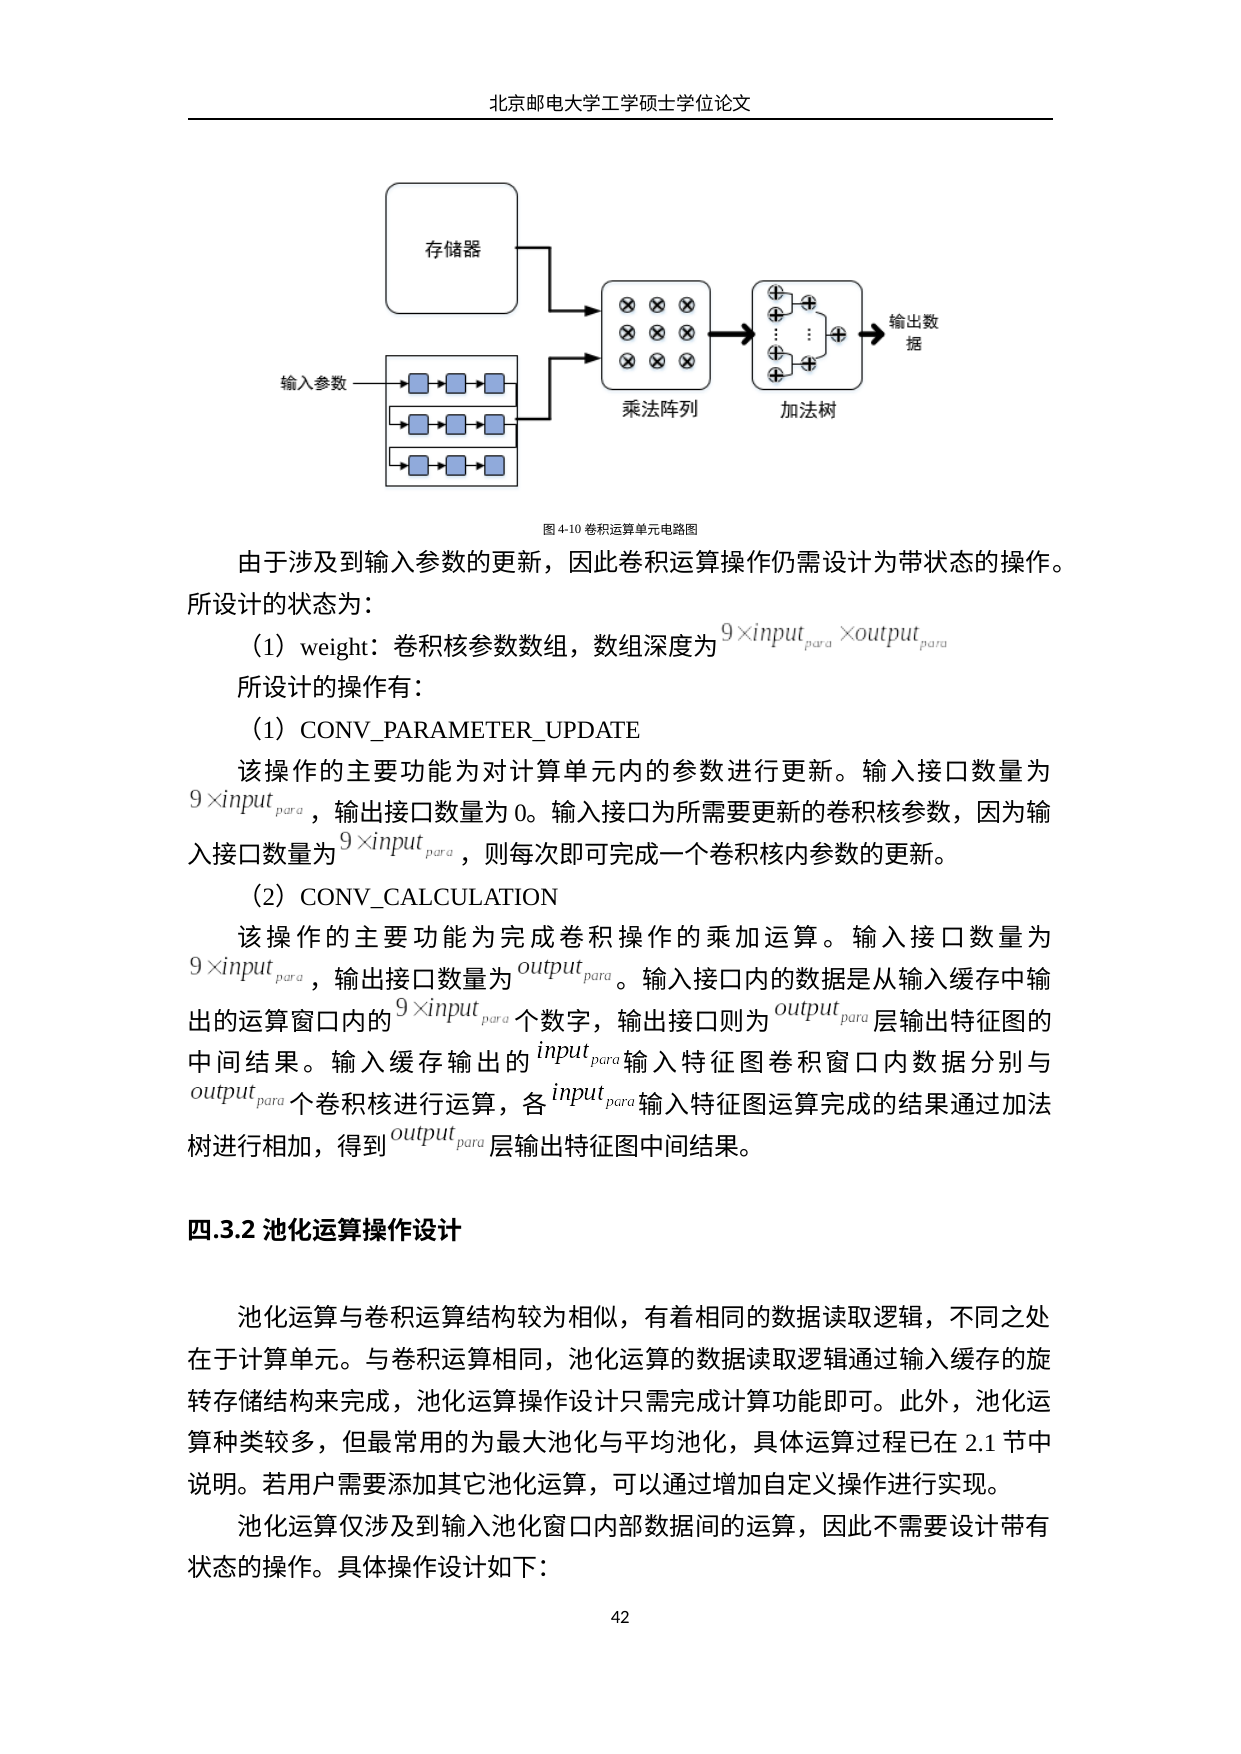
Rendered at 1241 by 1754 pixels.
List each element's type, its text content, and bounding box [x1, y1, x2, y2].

picture [271, 162, 969, 506]
text 所设计的操作有： [187, 663, 1053, 705]
text 池化运算操作设计 [187, 1196, 1053, 1261]
text 由于涉及到输入参数的更新，因此卷积运算操作仍需设计为带状态的操作。所设计的状态为： [187, 538, 1053, 622]
text （1）CONV_PARAMETER_UPDATE [187, 705, 1053, 747]
text 该操作的主要功能为完成卷积操作的乘加运算。输入接口数量为，输出接口数量为。输入接口内的数据是从输入缓存中输出的运算窗口内的个数字，输出接口则为层输出特征图的中间结果。输入缓存输出的输入特征图卷积窗口内数据分别与个卷积核进行运算，各输入特征图运算完成的结果通过加法树进行相加，得到层输出特征图中间结果。 [187, 913, 1053, 1163]
text （1）weight：卷积核参数数组，数组深度为 [187, 622, 1053, 663]
text 图4-10 卷积运算单元电路图 [187, 506, 1053, 538]
text 该操作的主要功能为对计算单元内的参数进行更新。输入接口数量为，输出接口数量为0。输入接口为所需要更新的卷积核参数，因为输入接口数量为，则每次即可完成一个卷积核内参数的更新。 [187, 747, 1053, 872]
text （2）CONV_CALCULATION [187, 872, 1053, 913]
text 池化运算仅涉及到输入池化窗口内部数据间的运算，因此不需要设计带有状态的操作。具体操作设计如下： [187, 1502, 1053, 1585]
text 池化运算与卷积运算结构较为相似，有着相同的数据读取逻辑，不同之处在于计算单元。与卷积运算相同，池化运算的数据读取逻辑通过输入缓存的旋转存储结构来完成，池化运算操作设计只需完成计算功能即可。此外，池化运算种类较多，但最常用的为最大池化与平均池化，具体运算过程已在2.1节中说明。若用户需要添加其它池化运算，可以通过增加自定义操作进行实现。 [187, 1293, 1053, 1502]
